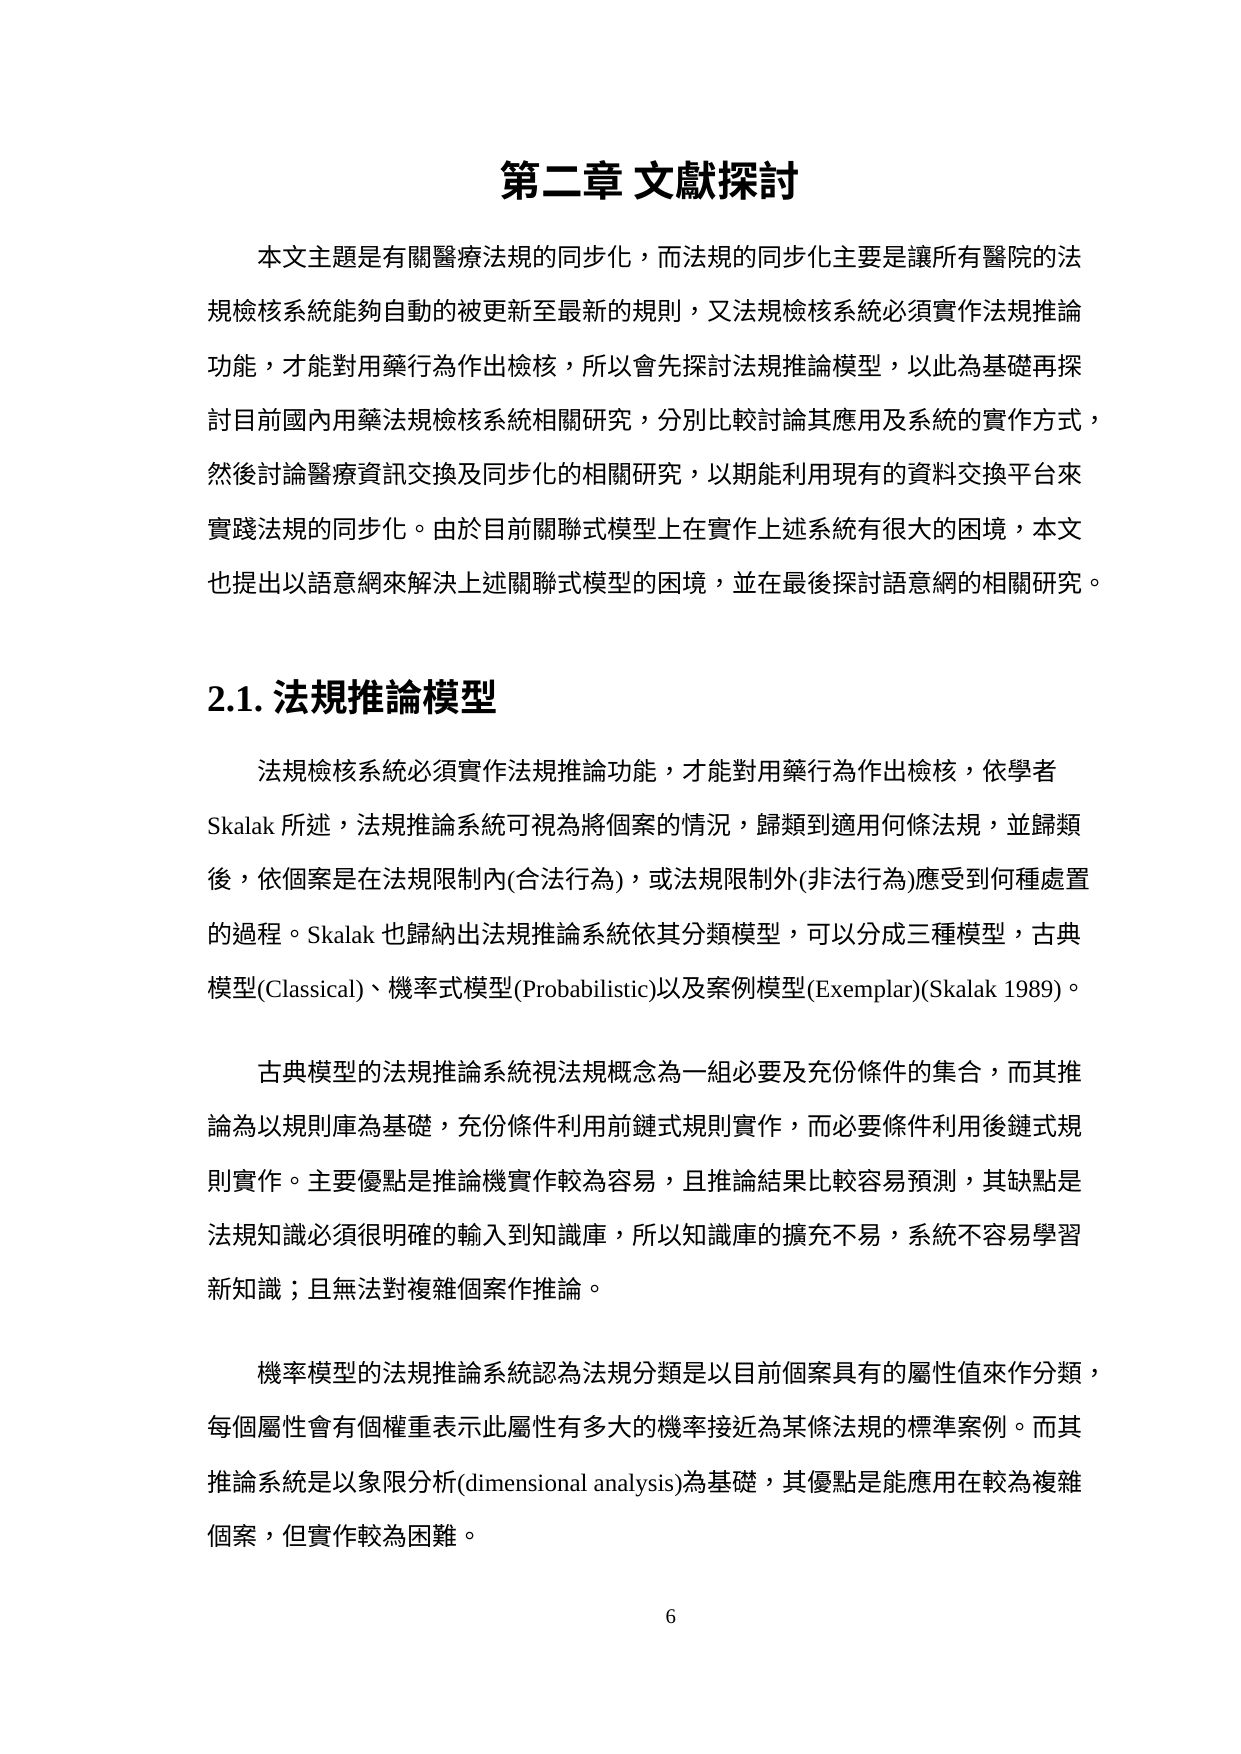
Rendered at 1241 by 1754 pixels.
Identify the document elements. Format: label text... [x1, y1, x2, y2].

text 第二章 文獻探討 [207, 148, 1092, 208]
text 2.1. 法規推論模型 [207, 647, 1092, 722]
text 本文主題是有關醫療法規的同步化，而法規的同步化主要是讓所有醫院的法規檢核系統能夠自動的被更新至最新的規則，又法規檢核系統必須實作法規推論功能，才能對用藥行為作出檢核，所以會先探討法規推論模型，以此為基礎再探討目前國內用藥法規檢核系統相關研究，分別比較討論其應用及系統的實作方式，然後討論醫療資訊交換及同步化的相關研究，以期能利用現有的資料交換平台來實踐法規的同步化。由於目前關聯式模型上在實作上述系統有很大的困境，本文也提出以語意網來解決上述關聯式模型的困境，並在最後探討語意網的相關研究。 [207, 237, 1092, 600]
text 古典模型的法規推論系統視法規概念為一組必要及充份條件的集合，而其推論為以規則庫為基礎，充份條件利用前鏈式規則實作，而必要條件利用後鏈式規則實作。主要優點是推論機實作較為容易，且推論結果比較容易預測，其缺點是法規知識必須很明確的輸入到知識庫，所以知識庫的擴充不易，系統不容易學習新知識；且無法對複雜個案作推論。 [207, 1052, 1092, 1306]
text 法規檢核系統必須實作法規推論功能，才能對用藥行為作出檢核，依學者Skalak 所述，法規推論系統可視為將個案的情況，歸類到適用何條法規，並歸類後，依個案是在法規限制內(合法行為)，或法規限制外(非法行為)應受到何種處置的過程。Skalak 也歸納出法規推論系統依其分類模型，可以分成三種模型，古典模型(Classical)、機率式模型(Probabilistic)以及案例模型(Exemplar)。 [207, 751, 1092, 1005]
text 機率模型的法規推論系統認為法規分類是以目前個案具有的屬性值來作分類，每個屬性會有個權重表示此屬性有多大的機率接近為某條法規的標準案例。而其推論系統是以象限分析(dimensional analysis)為基礎，其優點是能應用在較為複雜個案，但實作較為困難。 [207, 1353, 1092, 1553]
